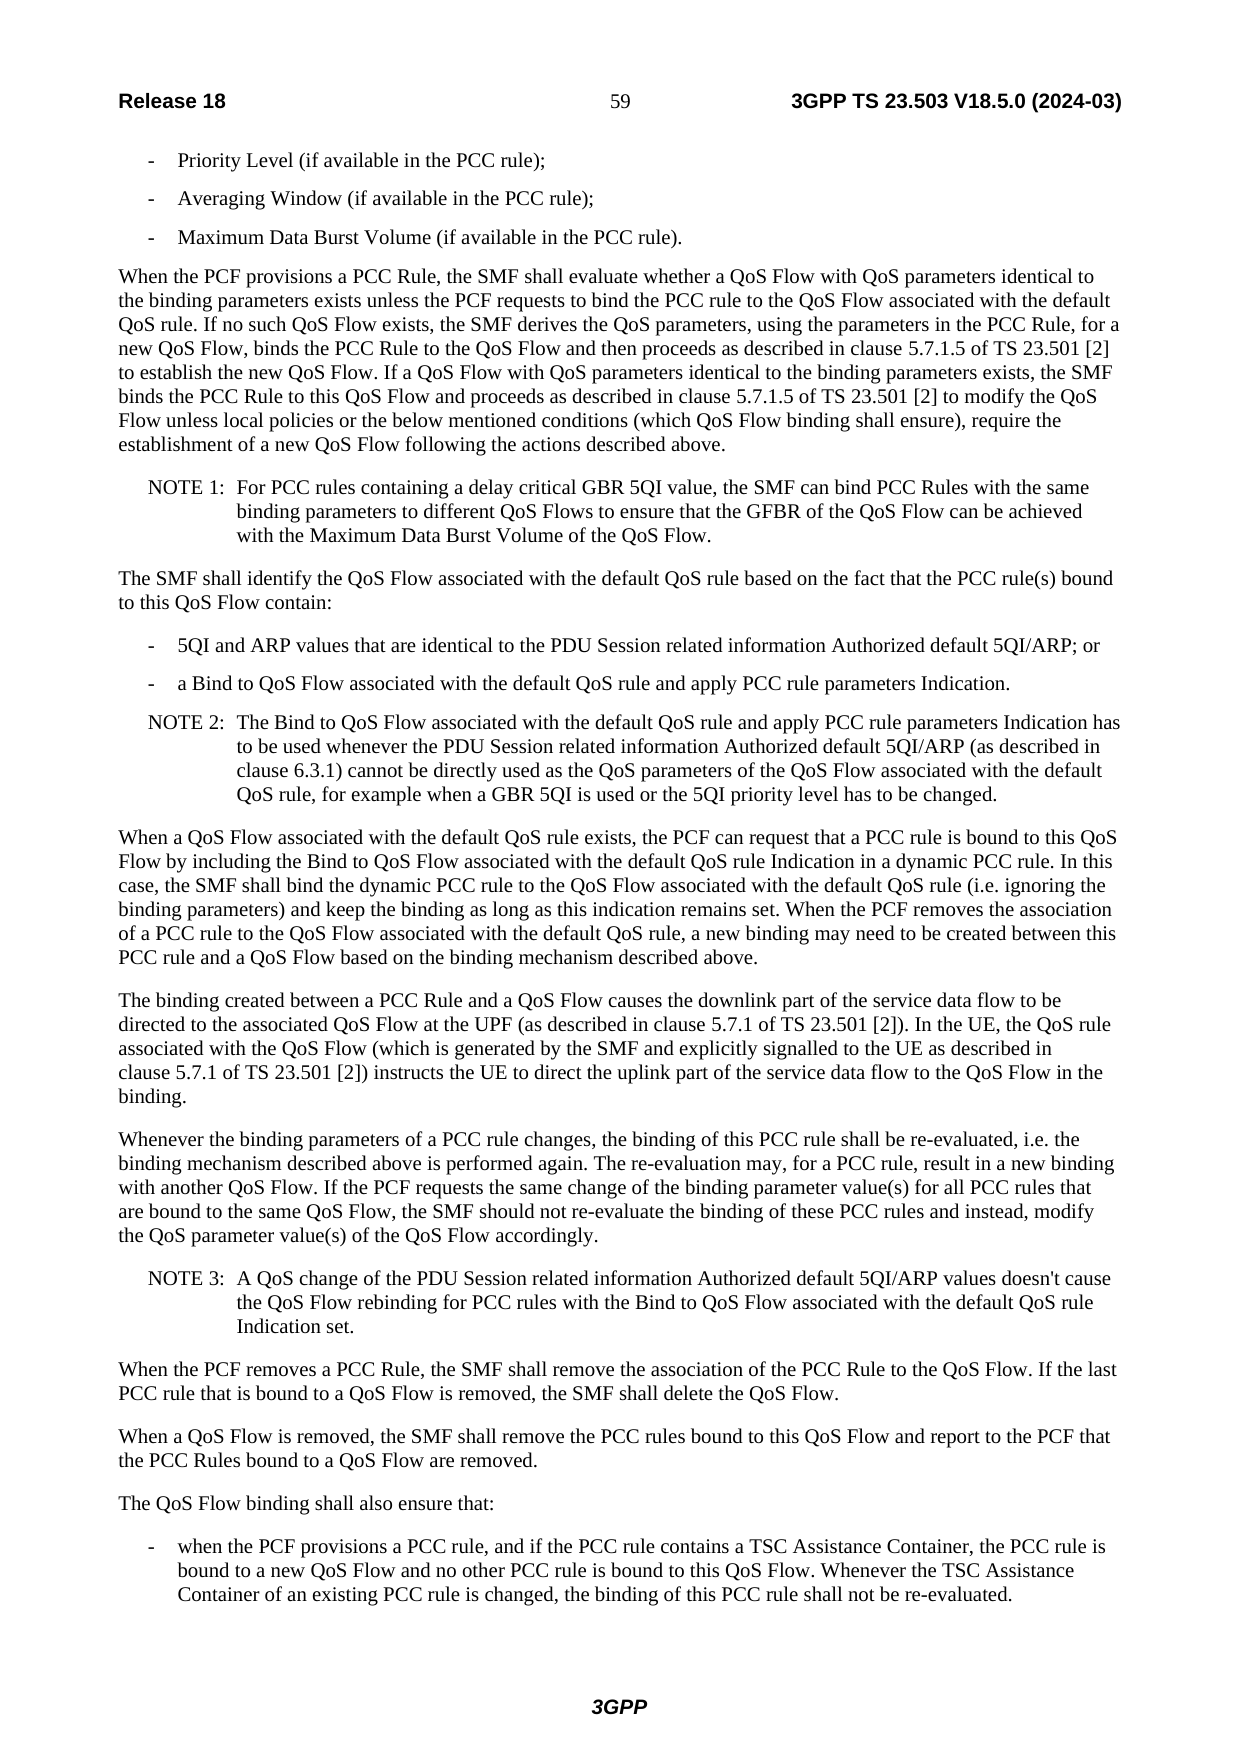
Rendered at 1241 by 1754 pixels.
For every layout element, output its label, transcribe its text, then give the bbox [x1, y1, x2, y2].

text NOTE 1: For PCC rules containing a delay critical GBR 5QI value, the SMF can bind PCC Rules with the same binding parameters to different QoS Flows to ensure that the GFBR of the QoS Flow can be achieved with the Maximum Data Burst Volume of the QoS Flow. [148, 475, 1122, 547]
text When a QoS Flow associated with the default QoS rule exists, the PCF can request that a PCC rule is bound to this QoS Flow by including the Bind to QoS Flow associated with the default QoS rule Indication in a dynamic PCC rule. In this case, the SMF shall bind the dynamic PCC rule to the QoS Flow associated with the default QoS rule (i.e. ignoring the binding parameters) and keep the binding as long as this indication remains set. When the PCF removes the association of a PCC rule to the QoS Flow associated with the default QoS rule, a new binding may need to be created between this PCC rule and a QoS Flow based on the binding mechanism described above. [118, 825, 1122, 969]
text The SMF shall identify the QoS Flow associated with the default QoS rule based on the fact that the PCC rule(s) bound to this QoS Flow contain: [118, 566, 1122, 614]
text When a QoS Flow is removed, the SMF shall remove the PCC rules bound to this QoS Flow and report to the PCF that the PCC Rules bound to a QoS Flow are removed. [118, 1424, 1122, 1472]
text NOTE 2: The Bind to QoS Flow associated with the default QoS rule and apply PCC rule parameters Indication has to be used whenever the PDU Session related information Authorized default 5QI/ARP (as described in clause 6.3.1) cannot be directly used as the QoS parameters of the QoS Flow associated with the default QoS rule, for example when a GBR 5QI is used or the 5QI priority level has to be changed. [148, 710, 1122, 806]
text When the PCF provisions a PCC Rule, the SMF shall evaluate whether a QoS Flow with QoS parameters identical to the binding parameters exists unless the PCF requests to bind the PCC rule to the QoS Flow associated with the default QoS rule. If no such QoS Flow exists, the SMF derives the QoS parameters, using the parameters in the PCC Rule, for a new QoS Flow, binds the PCC Rule to the QoS Flow and then proceeds as described in clause 5.7.1.5 of TS 23.501 [2] to establish the new QoS Flow. If a QoS Flow with QoS parameters identical to the binding parameters exists, the SMF binds the PCC Rule to this QoS Flow and proceeds as described in clause 5.7.1.5 of TS 23.501 [2] to modify the QoS Flow unless local policies or the below mentioned conditions (which QoS Flow binding shall ensure), require the establishment of a new QoS Flow following the actions described above. [118, 264, 1122, 456]
text - a Bind to QoS Flow associated with the default QoS rule and apply PCC rule parameters Indication. [148, 671, 1122, 695]
text - when the PCF provisions a PCC rule, and if the PCC rule contains a TSC Assistance Container, the PCC rule is bound to a new QoS Flow and no other PCC rule is bound to this QoS Flow. Whenever the TSC Assistance Container of an existing PCC rule is changed, the binding of this PCC rule shall not be re-evaluated. [148, 1534, 1122, 1606]
text Whenever the binding parameters of a PCC rule changes, the binding of this PCC rule shall be re-evaluated, i.e. the binding mechanism described above is performed again. The re-evaluation may, for a PCC rule, result in a new binding with another QoS Flow. If the PCF requests the same change of the binding parameter value(s) for all PCC rules that are bound to the same QoS Flow, the SMF should not re-evaluate the binding of these PCC rules and instead, modify the QoS parameter value(s) of the QoS Flow accordingly. [118, 1127, 1122, 1247]
text - 5QI and ARP values that are identical to the PDU Session related information Authorized default 5QI/ARP; or [148, 633, 1122, 657]
text The binding created between a PCC Rule and a QoS Flow causes the downlink part of the service data flow to be directed to the associated QoS Flow at the UPF (as described in clause 5.7.1 of TS 23.501 [2]). In the UE, the QoS rule associated with the QoS Flow (which is generated by the SMF and explicitly signalled to the UE as described in clause 5.7.1 of TS 23.501 [2]) instructs the UE to direct the uplink part of the service data flow to the QoS Flow in the binding. [118, 988, 1122, 1108]
text The QoS Flow binding shall also ensure that: [118, 1491, 1122, 1515]
text - Averaging Window (if available in the PCC rule); [148, 186, 1122, 210]
text NOTE 3: A QoS change of the PDU Session related information Authorized default 5QI/ARP values doesn't cause the QoS Flow rebinding for PCC rules with the Bind to QoS Flow associated with the default QoS rule Indication set. [148, 1266, 1122, 1338]
text When the PCF removes a PCC Rule, the SMF shall remove the association of the PCC Rule to the QoS Flow. If the last PCC rule that is bound to a QoS Flow is removed, the SMF shall delete the QoS Flow. [118, 1357, 1122, 1405]
text - Priority Level (if available in the PCC rule); [148, 148, 1122, 172]
text - Maximum Data Burst Volume (if available in the PCC rule). [148, 225, 1122, 249]
